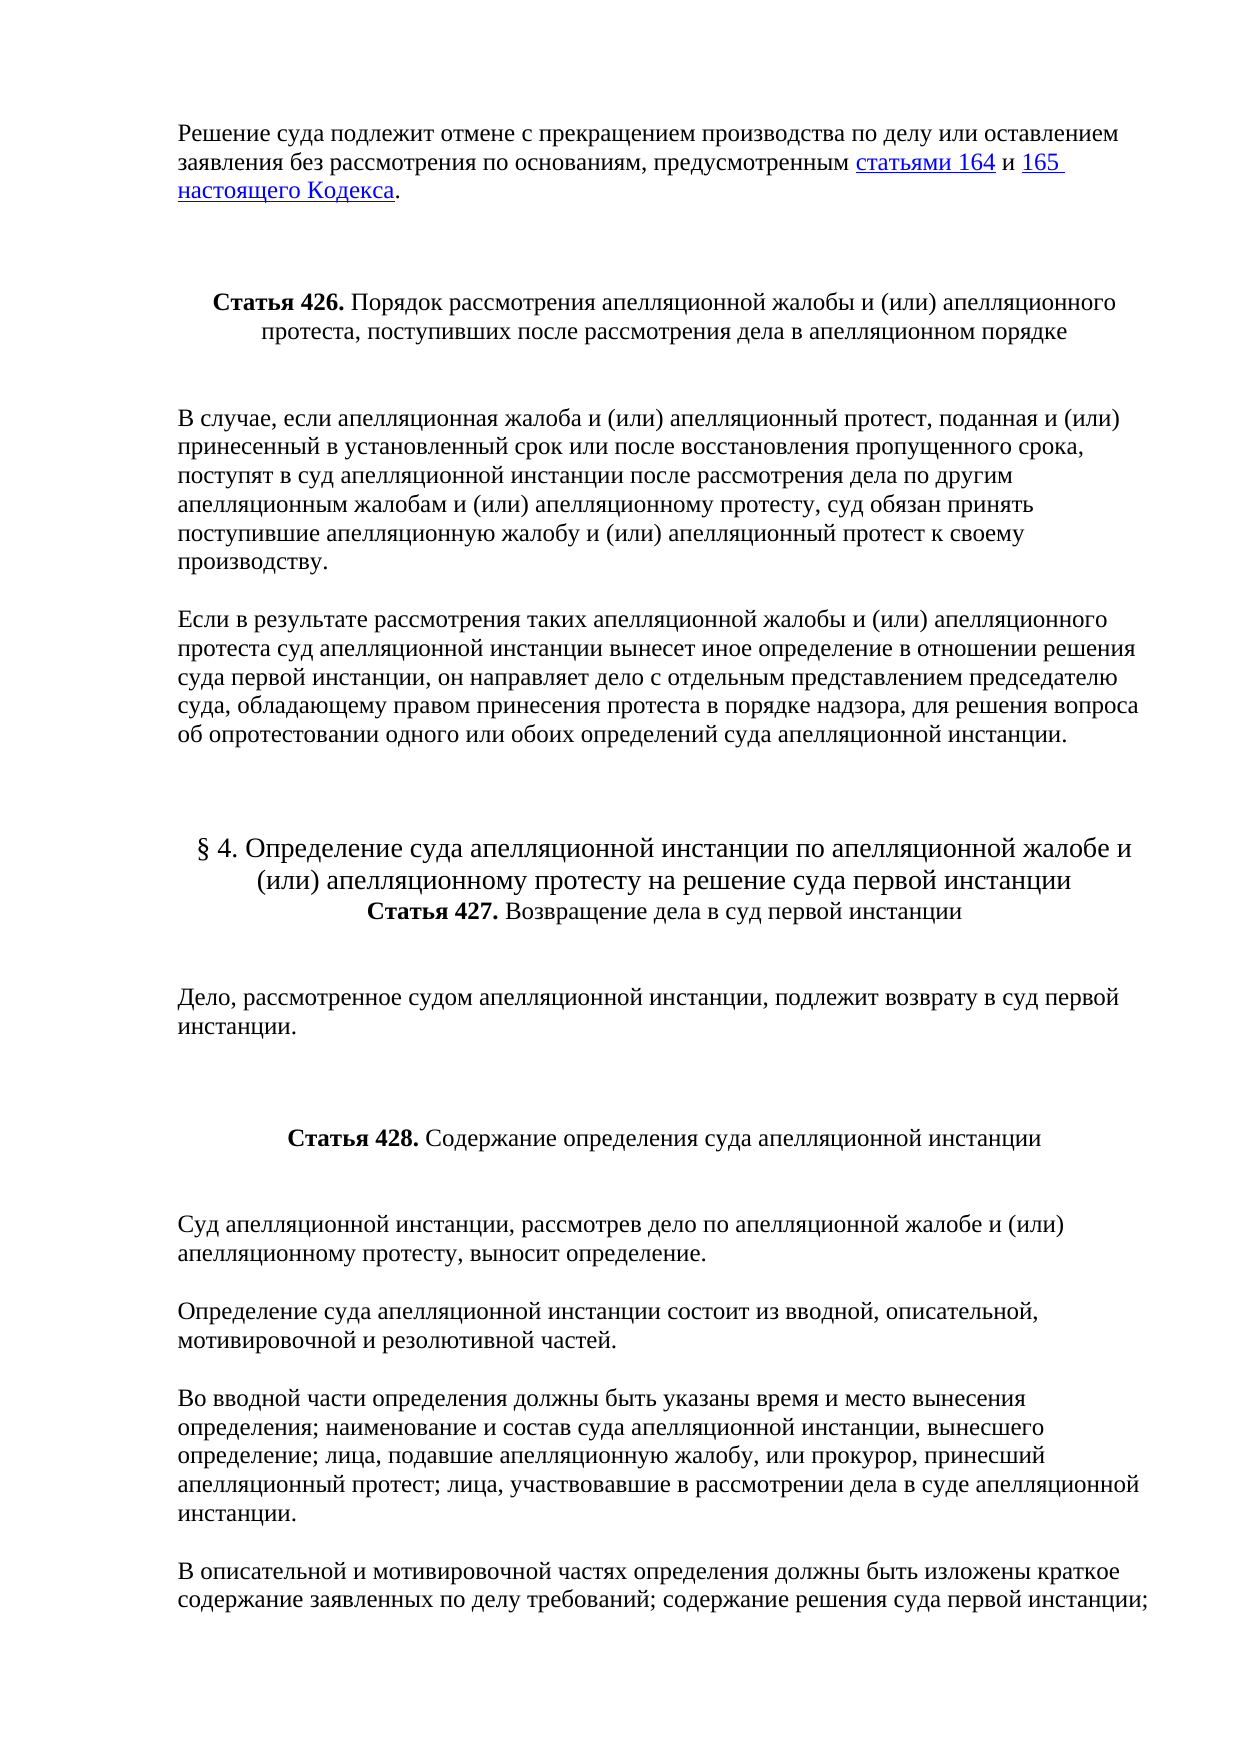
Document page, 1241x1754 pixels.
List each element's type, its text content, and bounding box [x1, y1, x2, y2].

text Статья 428. Содержание определения суда апелляционной инстанции [177, 1123, 1152, 1152]
text Определение суда апелляционной инстанции состоит из вводной, описательной, мотивировочной и резолютивной частей. [177, 1296, 1152, 1354]
text Если в результате рассмотрения таких апелляционной жалобы и (или) апелляционного протеста суд апелляционной инстанции вынесет иное определение в отношении решения суда первой инстанции, он направляет дело с отдельным представлением председателю суда, обладающему правом принесения протеста в порядке надзора, для решения вопроса об опротестовании одного или обоих определений суда апелляционной инстанции. [177, 604, 1152, 748]
text Статья 426. Порядок рассмотрения апелляционной жалобы и (или) апелляционного протеста, поступивших после рассмотрения дела в апелляционном порядке [177, 287, 1152, 345]
text Статья 427. Возвращение дела в суд первой инстанции [177, 896, 1152, 924]
text Суд апелляционной инстанции, рассмотрев дело по апелляционной жалобе и (или) апелляционному протесту, выносит определение. [177, 1209, 1152, 1267]
text Решение суда подлежит отмене с прекращением производства по делу или оставлением заявления без рассмотрения по основаниям, предусмотренным статьями 164 и 165 настоящего Кодекса. [177, 118, 1152, 204]
text Дело, рассмотренное судом апелляционной инстанции, подлежит возврату в суд первой инстанции. [177, 982, 1152, 1040]
text В случае, если апелляционная жалоба и (или) апелляционный протест, поданная и (или) принесенный в установленный срок или после восстановления пропущенного срока, поступят в суд апелляционной инстанции после рассмотрения дела по другим апелляционным жалобам и (или) апелляционному протесту, суд обязан принять поступившие апелляционную жалобу и (или) апелляционный протест к своему производству. [177, 403, 1152, 575]
text Во вводной части определения должны быть указаны время и место вынесения определения; наименование и состав суда апелляционной инстанции, вынесшего определение; лица, подавшие апелляционную жалобу, или прокурор, принесший апелляционный протест; лица, участвовавшие в рассмотрении дела в суде апелляционной инстанции. [177, 1383, 1152, 1527]
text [177, 1556, 1152, 1613]
text § 4. Определение суда апелляционной инстанции по апелляционной жалобе и (или) апелляционному протесту на решение суда первой инстанции [177, 831, 1152, 896]
